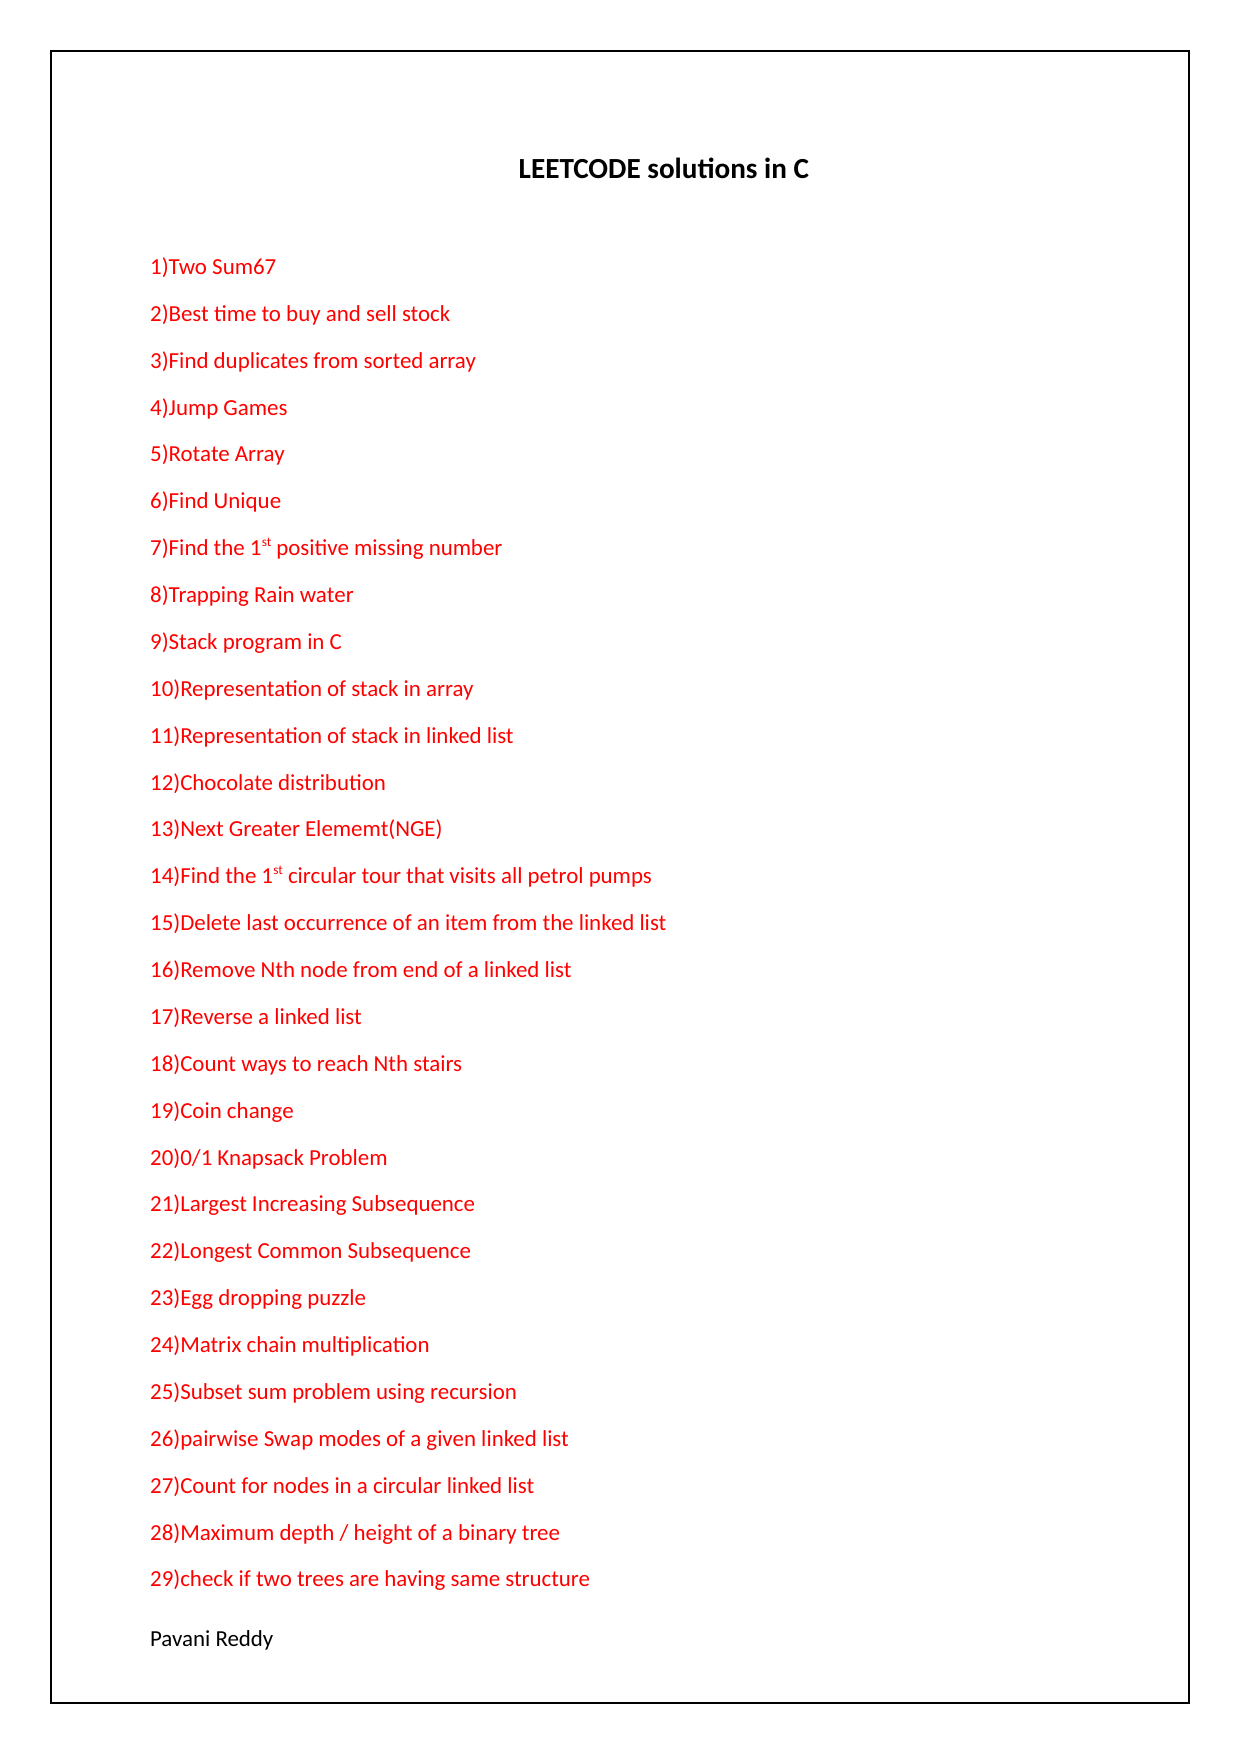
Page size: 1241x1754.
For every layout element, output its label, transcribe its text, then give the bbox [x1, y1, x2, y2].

text 16)Remove Nth node from end of a linked list [150, 955, 1090, 983]
text 3)Find duplicates from sorted array [150, 346, 1090, 374]
text 10)Representation of stack in array [150, 674, 1090, 702]
text 1)Two Sum67 [150, 252, 1090, 280]
text 23)Egg dropping puzzle [150, 1283, 1090, 1311]
text 28)Maximum depth / height of a binary tree [150, 1518, 1090, 1546]
text 22)Longest Common Subsequence [150, 1236, 1090, 1264]
text 15)Delete last occurrence of an item from the linked list [150, 908, 1090, 936]
text 13)Next Greater Elememt(NGE) [150, 814, 1090, 842]
text 21)Largest Increasing Subsequence [150, 1189, 1090, 1217]
text 9)Stack program in C [150, 627, 1090, 655]
text 18)Count ways to reach Nth stairs [150, 1049, 1090, 1077]
text LEETCODE solutions in C [150, 150, 1090, 186]
text 17)Reverse a linked list [150, 1002, 1090, 1030]
text 7)Find the 1st positive missing number [150, 533, 1090, 561]
text 29)check if two trees are having same structure [150, 1564, 1090, 1592]
text 12)Chocolate distribution [150, 768, 1090, 796]
text 19)Coin change [150, 1096, 1090, 1124]
text 2)Best time to buy and sell stock [150, 299, 1090, 327]
text 25)Subset sum problem using recursion [150, 1377, 1090, 1405]
text 24)Matrix chain multiplication [150, 1330, 1090, 1358]
text 14)Find the 1st circular tour that visits all petrol pumps [150, 861, 1090, 889]
text 8)Trapping Rain water [150, 580, 1090, 608]
text 26)pairwise Swap modes of a given linked list [150, 1424, 1090, 1452]
text 27)Count for nodes in a circular linked list [150, 1471, 1090, 1499]
text 20)0/1 Knapsack Problem [150, 1143, 1090, 1171]
text 5)Rotate Array [150, 439, 1090, 467]
text 6)Find Unique [150, 486, 1090, 514]
text 11)Representation of stack in linked list [150, 721, 1090, 749]
text 4)Jump Games [150, 393, 1090, 421]
